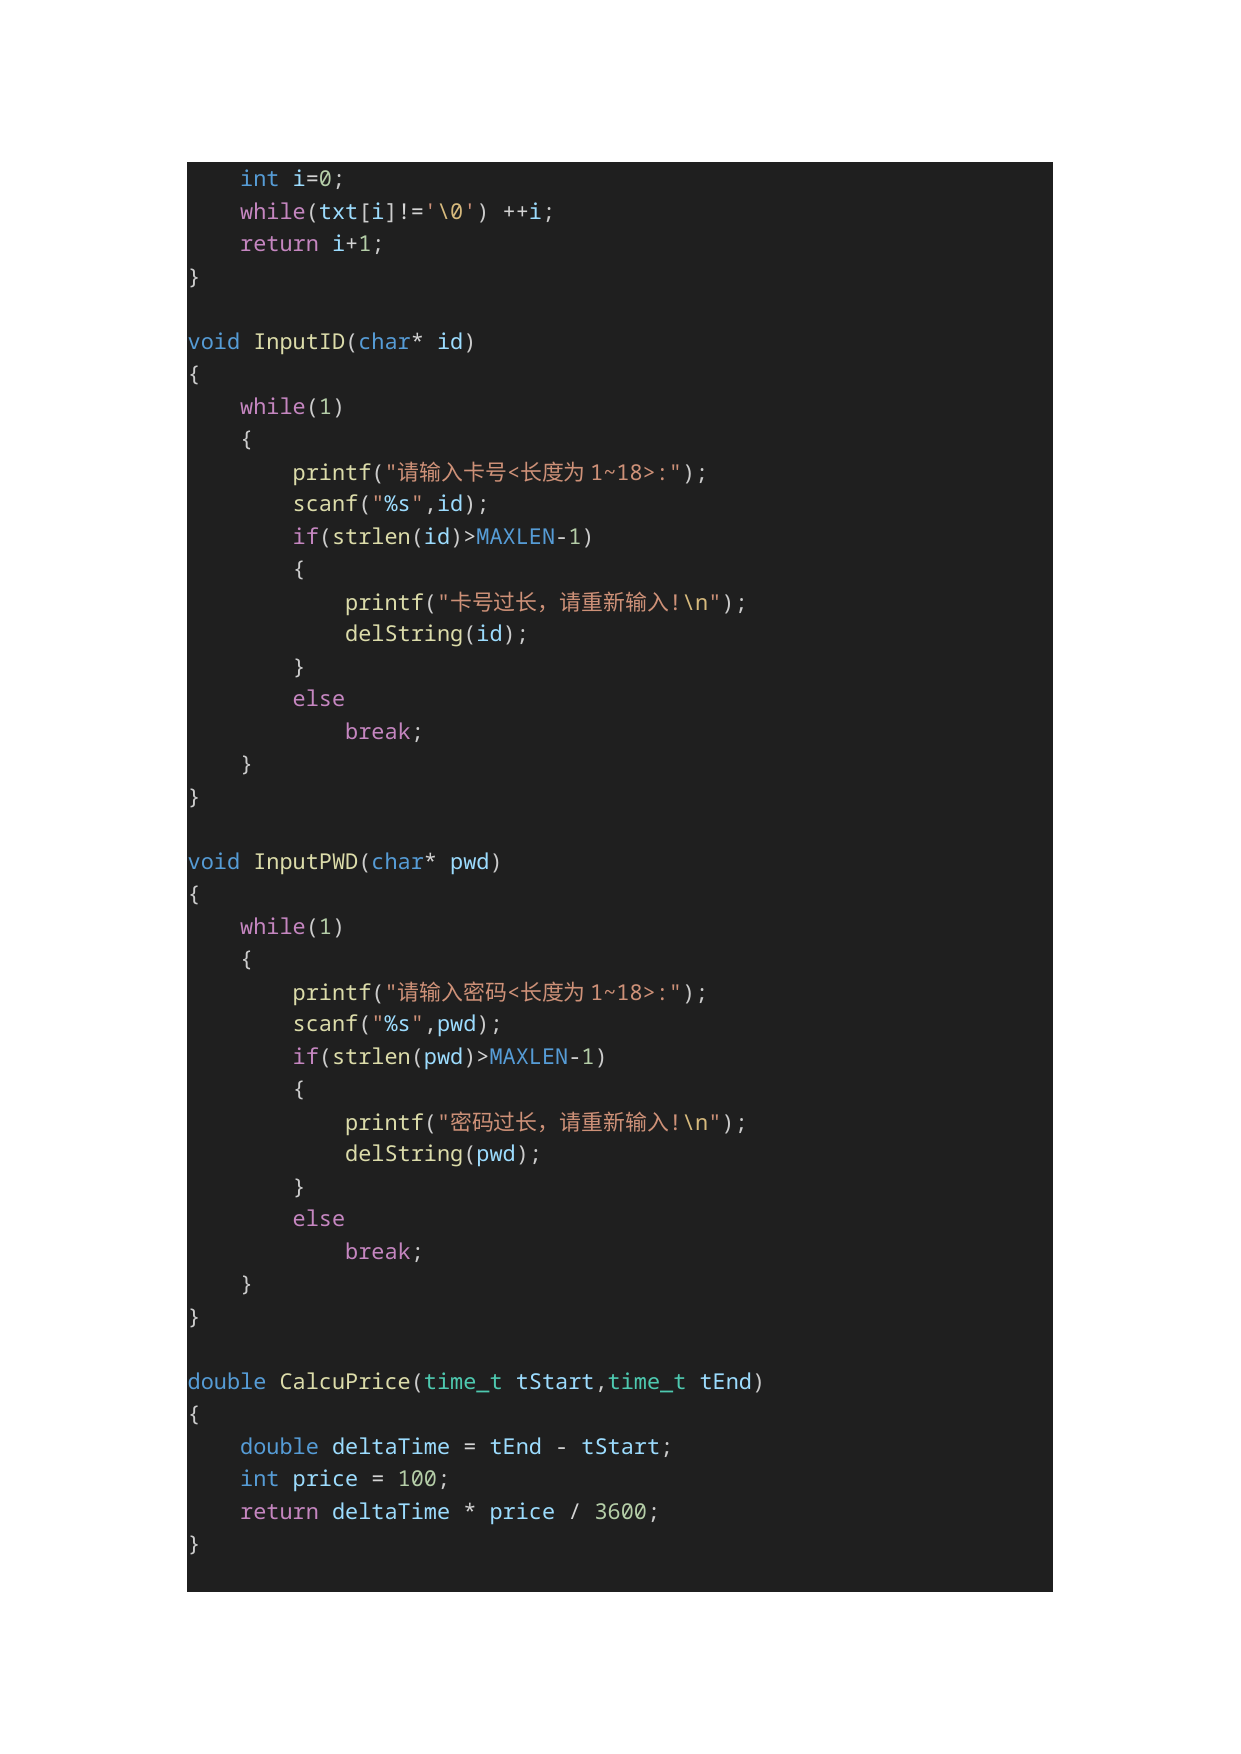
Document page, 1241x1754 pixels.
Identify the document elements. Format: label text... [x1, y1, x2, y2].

text { [187, 357, 1053, 389]
text double CalcuPrice(time_t tStart,time_t tEnd) [187, 1364, 1053, 1397]
text break; [187, 714, 1053, 747]
text scanf("%s",pwd); [187, 1007, 1053, 1039]
text while(txt[i]!='\0') ++i; [187, 194, 1053, 227]
text printf("请输入密码<长度为1~18>:"); [187, 974, 1053, 1007]
text else [187, 682, 1053, 714]
text { [187, 877, 1053, 909]
text delString(id); [187, 617, 1053, 649]
text int price = 100; [187, 1462, 1053, 1494]
text delString(pwd); [187, 1137, 1053, 1169]
text while(1) [187, 909, 1053, 942]
text int i=0; [187, 162, 1053, 194]
text return i+1; [187, 227, 1053, 259]
text } [187, 1169, 1053, 1202]
text { [187, 942, 1053, 974]
text break; [187, 1234, 1053, 1267]
text printf("密码过长，请重新输入!\n"); [187, 1104, 1053, 1137]
text { [187, 552, 1053, 584]
text { [187, 1072, 1053, 1104]
text while(1) [187, 389, 1053, 422]
text { [187, 1397, 1053, 1429]
text return deltaTime * price / 3600; [187, 1494, 1053, 1527]
text { [187, 422, 1053, 454]
text } [187, 1267, 1053, 1299]
text if(strlen(id)>MAXLEN-1) [187, 519, 1053, 552]
text } [187, 1527, 1053, 1559]
text } [187, 649, 1053, 682]
text } [187, 779, 1053, 812]
text void InputPWD(char* pwd) [187, 844, 1053, 877]
text printf("请输入卡号<长度为1~18>:"); [187, 454, 1053, 487]
text void InputID(char* id) [187, 324, 1053, 357]
text } [187, 259, 1053, 292]
text scanf("%s",id); [187, 487, 1053, 519]
text if(strlen(pwd)>MAXLEN-1) [187, 1039, 1053, 1072]
text printf("卡号过长，请重新输入!\n"); [187, 584, 1053, 617]
text double deltaTime = tEnd - tStart; [187, 1429, 1053, 1462]
text else [187, 1202, 1053, 1234]
text } [187, 1299, 1053, 1332]
text } [187, 747, 1053, 779]
